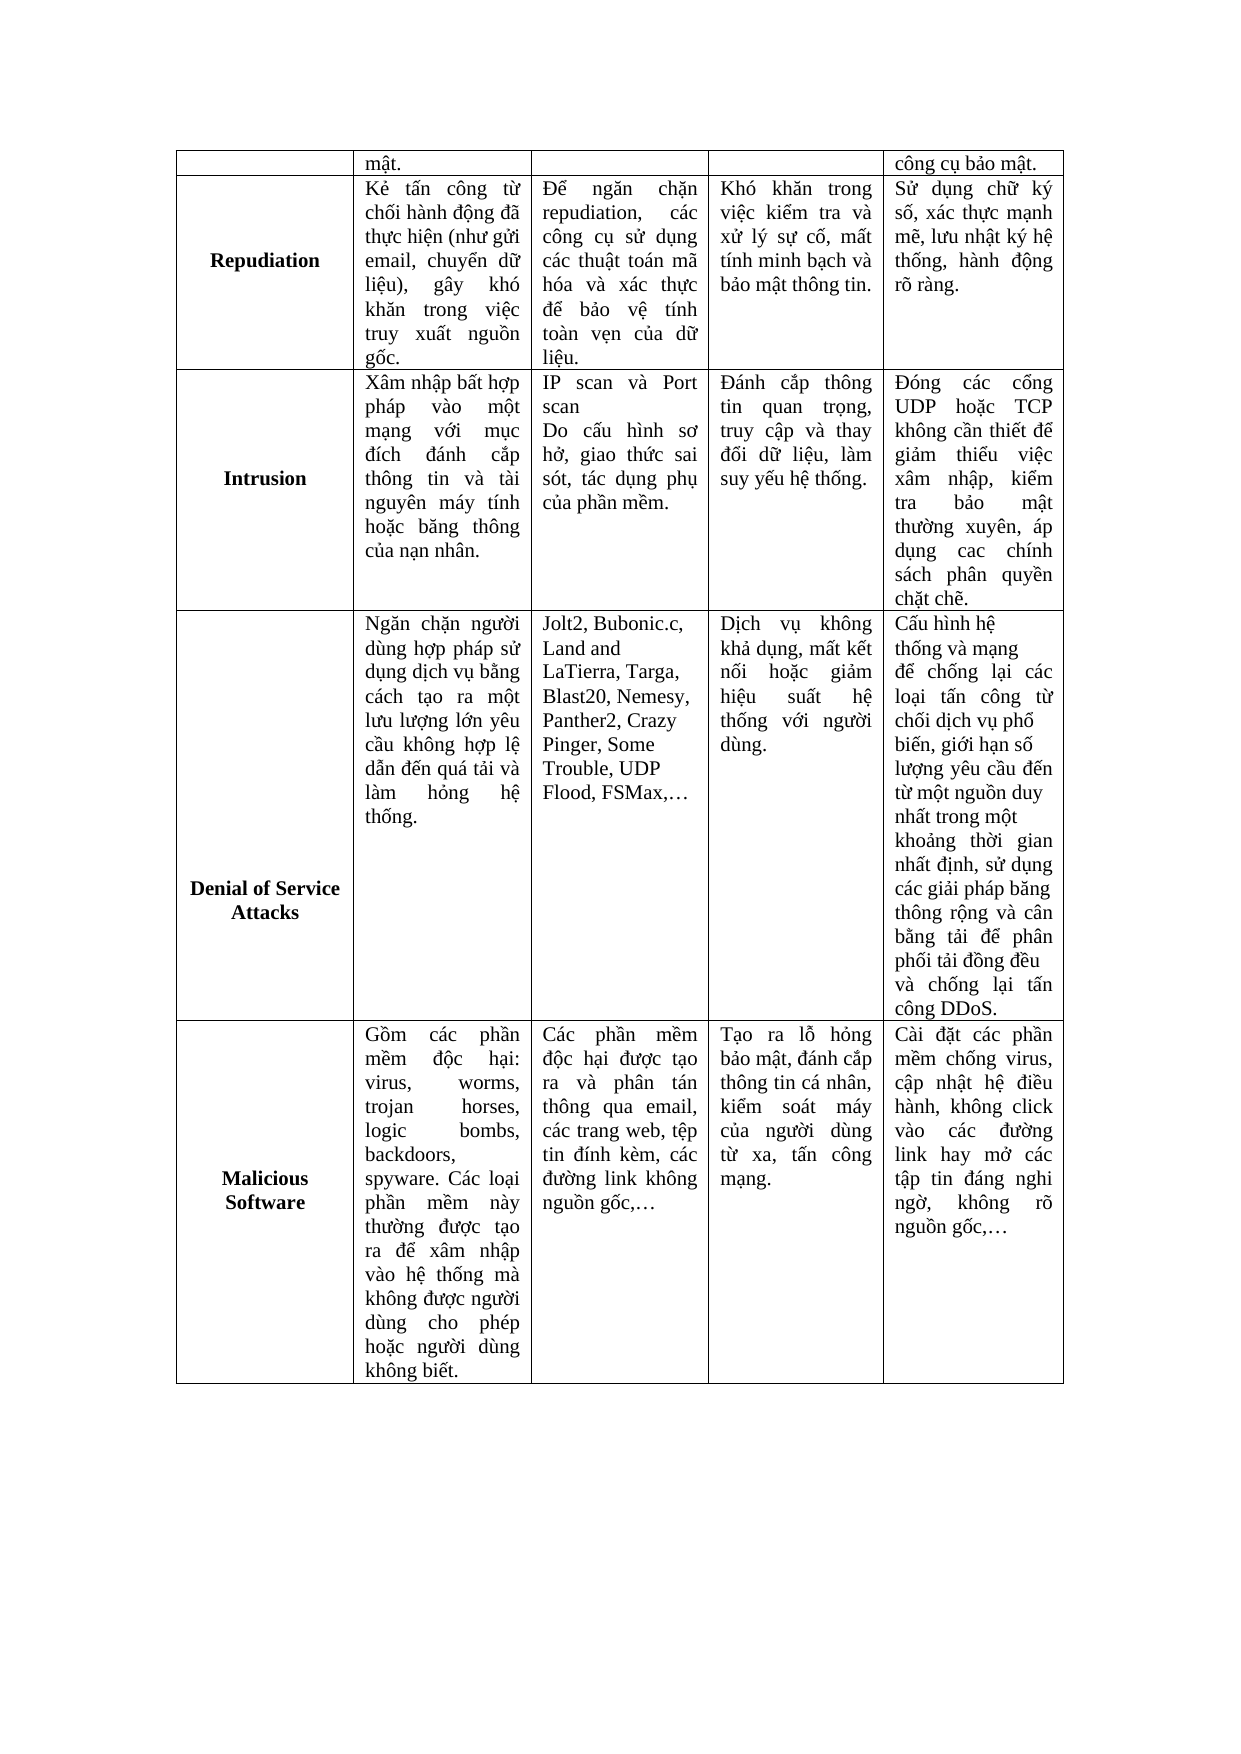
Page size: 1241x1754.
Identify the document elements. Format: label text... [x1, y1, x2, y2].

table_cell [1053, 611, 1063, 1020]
table_cell Đánh cắp thông tin quan trọng, truy cập và thay đổi dữ liệu, làm suy yếu hệ thống. [709, 370, 883, 610]
table_cell Jolt2, Bubonic.c, Land and LaTierra, Targa, Blast20, Nemesy, Panther2, Crazy Pinger, Some Trouble, UDP Flood, FSMax,… [532, 611, 708, 1020]
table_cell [177, 151, 353, 175]
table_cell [884, 151, 1063, 175]
table_cell Denial of Service Attacks [177, 611, 353, 1020]
table_cell Sử dụng chữ ký số, xác thực mạnh mẽ, lưu nhật ký hệ thống, hành động rõ ràng. [884, 176, 1063, 369]
table_cell Ngăn chặn người dùng hợp pháp sử dụng dịch vụ bằng cách tạo ra một lưu lượng lớn yêu cầu không hợp lệ dẫn đến quá tải và làm hỏng hệ thống. [354, 611, 531, 1020]
table_cell Khó khăn trong việc kiểm tra và xử lý sự cố, mất tính minh bạch và bảo mật thông tin. [709, 176, 883, 369]
table_cell Đóng các cổng UDP hoặc TCP không cần thiết để giảm thiểu việc xâm nhập, kiểm tra bảo mật thường xuyên, áp dụng cac chính sách phân quyền chặt chẽ. [884, 370, 1063, 610]
table_cell Dịch vụ không khả dụng, mất kết nối hoặc giảm hiệu suất hệ thống với người dùng. [709, 611, 883, 1020]
table_cell Các phần mềm độc hại được tạo ra và phân tán thông qua email, các trang web, tệp tin đính kèm, các đường link không nguồn gốc,… [532, 1021, 708, 1382]
table_cell Repudiation [177, 176, 353, 369]
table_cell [354, 151, 531, 175]
table_cell Cài đặt các phần mềm chống virus, cập nhật hệ điều hành, không click vào các đường link hay mở các tập tin đáng nghi ngờ, không rõ nguồn gốc,… [884, 1021, 1063, 1382]
table_cell Để ngăn chặn repudiation, các công cụ sử dụng các thuật toán mã hóa và xác thực để bảo vệ tính toàn vẹn của dữ liệu. [532, 176, 708, 369]
table_cell Malicious Software [177, 1021, 353, 1382]
table_cell Kẻ tấn công từ chối hành động đã thực hiện (như gửi email, chuyển dữ liệu), gây khó khăn trong việc truy xuất nguồn gốc. [354, 176, 531, 369]
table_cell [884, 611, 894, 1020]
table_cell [532, 151, 708, 175]
table_cell Gồm các phần mềm độc hại: virus, worms, trojan horses, logic bombs, backdoors, spyware. Các loại phần mềm này thường được tạo ra để xâm nhập vào hệ thống mà không được người dùng cho phép hoặc người dùng không biết. [354, 1021, 531, 1382]
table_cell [709, 151, 883, 175]
table_cell IP scan và Port scan Do cấu hình sơ hở, giao thức sai sót, tác dụng phụ của phần mềm. [532, 370, 708, 610]
table_cell Intrusion [177, 370, 353, 610]
table_cell Xâm nhập bất hợp pháp vào một mạng với mục đích đánh cắp thông tin và tài nguyên máy tính hoặc băng thông của nạn nhân. [354, 370, 531, 610]
table_cell Tạo ra lỗ hỏng bảo mật, đánh cắp thông tin cá nhân, kiểm soát máy của người dùng từ xa, tấn công mạng. [709, 1021, 883, 1382]
